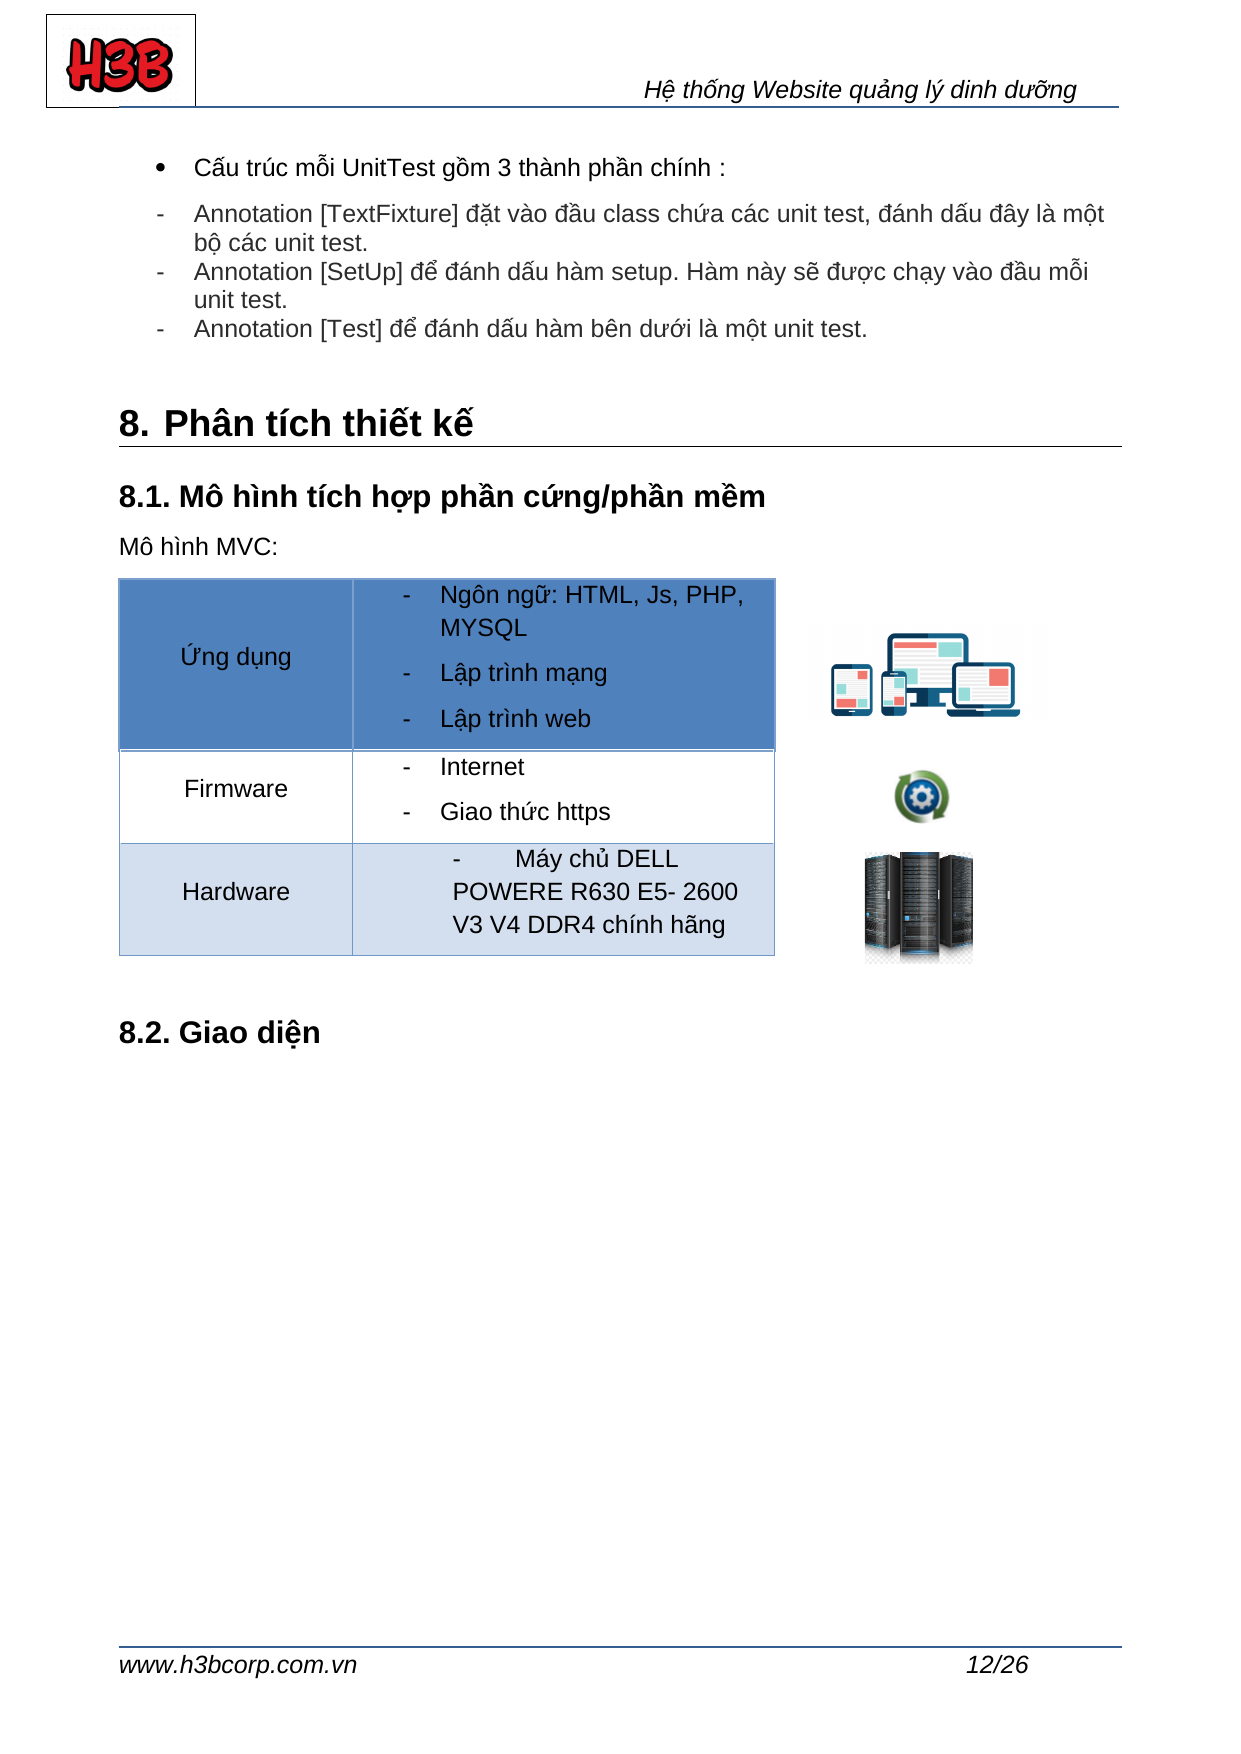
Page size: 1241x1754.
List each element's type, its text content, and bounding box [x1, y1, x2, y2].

picture [863, 852, 973, 962]
subtitle Phân tích thiết kế [118, 401, 1122, 447]
table_cell Máy chủ DELL POWERE R630 E5- 2600 V3 V4 DDR4 chính hãng [353, 843, 774, 955]
table_header Ngôn ngữ: HTML, Js, PHP, MYSQL Lập trình mạng Lập trình web [354, 580, 774, 749]
picture [61, 22, 180, 101]
picture [888, 769, 951, 822]
subtitle Giao diện [118, 1014, 1122, 1050]
list Annotation [SetUp] để đánh dấu hàm setup. Hàm này sẽ được chạy vào đầu mỗi unit test. [156, 257, 1122, 314]
table_cell Firmware [120, 751, 352, 843]
table_header Ứng dụng [120, 580, 352, 749]
subtitle Mô hình tích hợp phần cứng/phần mềm [118, 478, 1122, 514]
table_cell Internet Giao thức https [353, 750, 774, 843]
list Annotation [TextFixture] đặt vào đầu class chứa các unit test, đánh dấu đây là một bộ các unit test. [156, 199, 1122, 257]
list Annotation [Test] để đánh dấu hàm bên dưới là một unit test. [156, 314, 1122, 343]
table_cell Hardware [120, 844, 352, 955]
text Mô hình MVC: [118, 532, 1122, 561]
picture [803, 621, 1050, 724]
list Cấu trúc mỗi UnitTest gồm 3 thành phần chính : [156, 153, 1122, 182]
